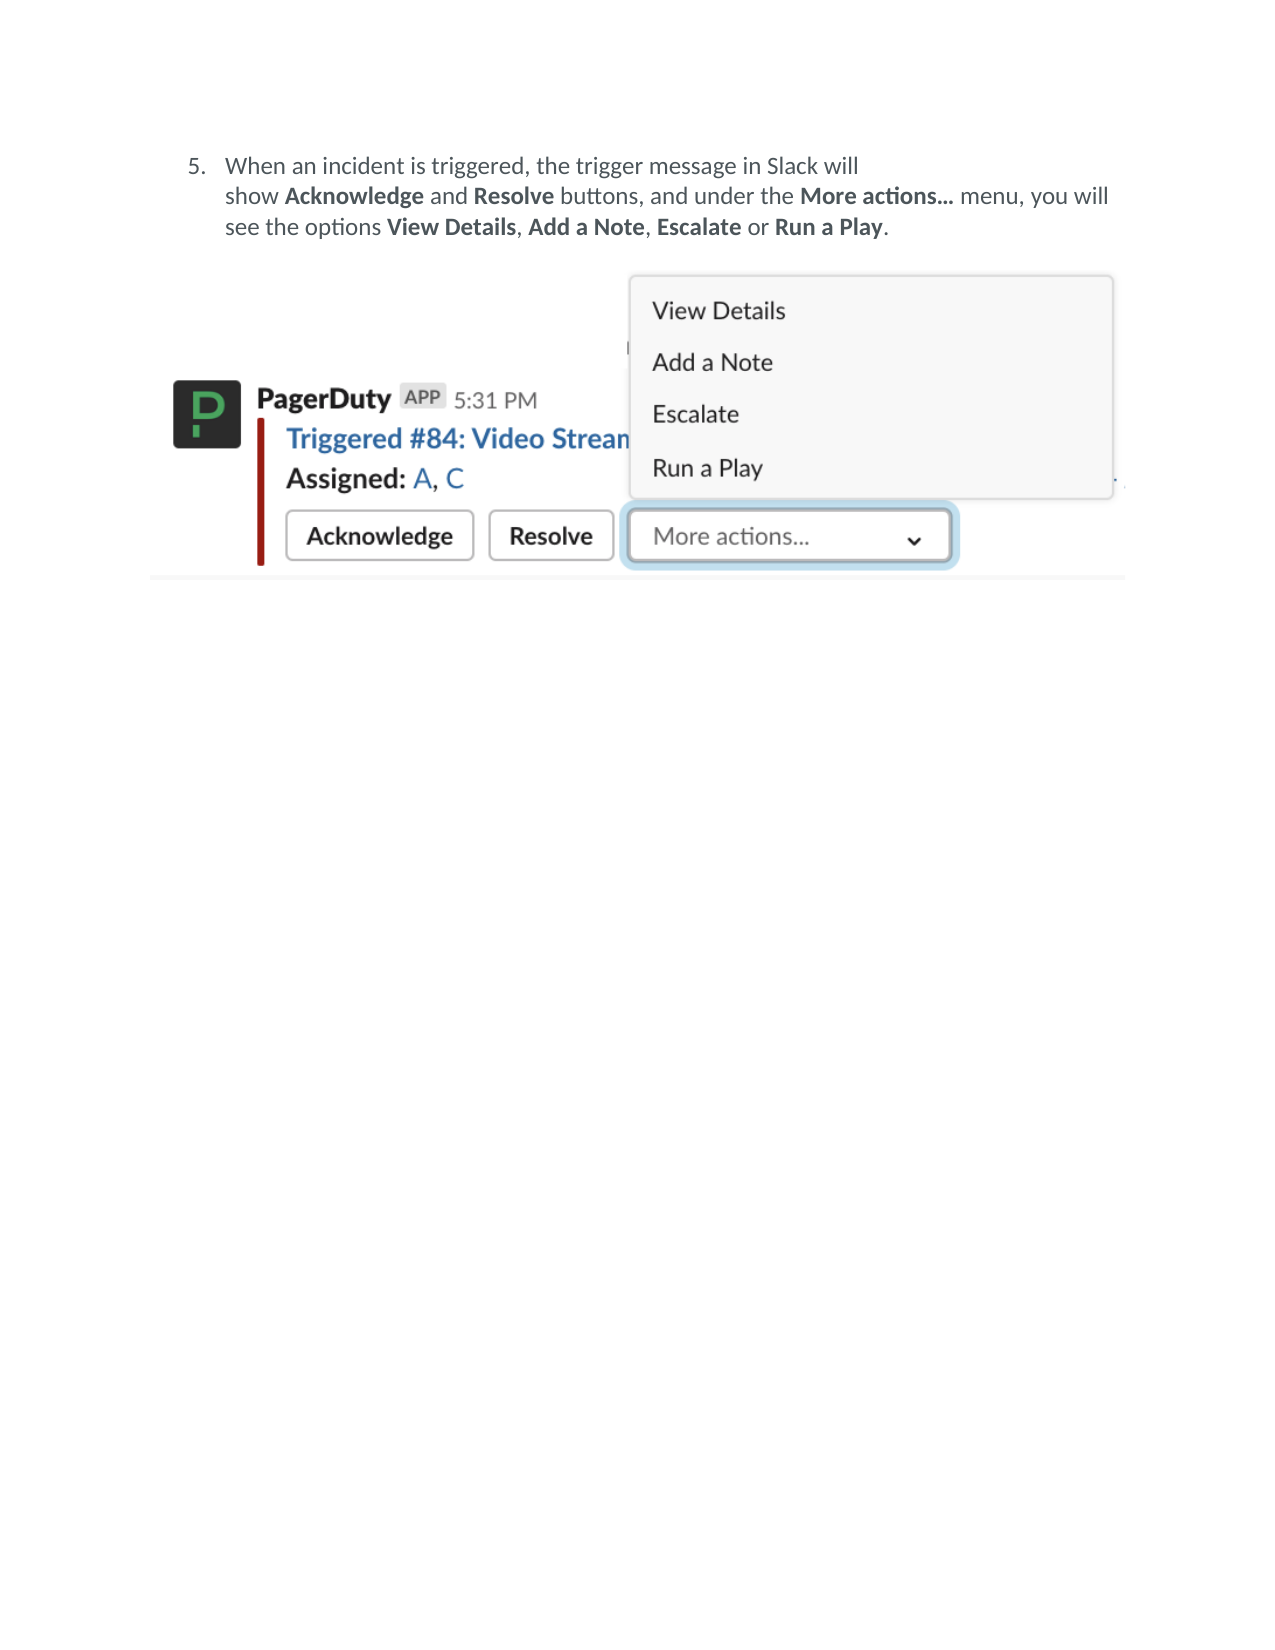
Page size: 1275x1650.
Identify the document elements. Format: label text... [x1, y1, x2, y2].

picture [150, 270, 1125, 580]
list When an incident is triggered, the trigger message in Slack will show Acknowledge and Resolve buttons, and under the More actions… menu, you will see the options View Details, Add a Note, Escalate or Run a Play. [187, 150, 1125, 242]
